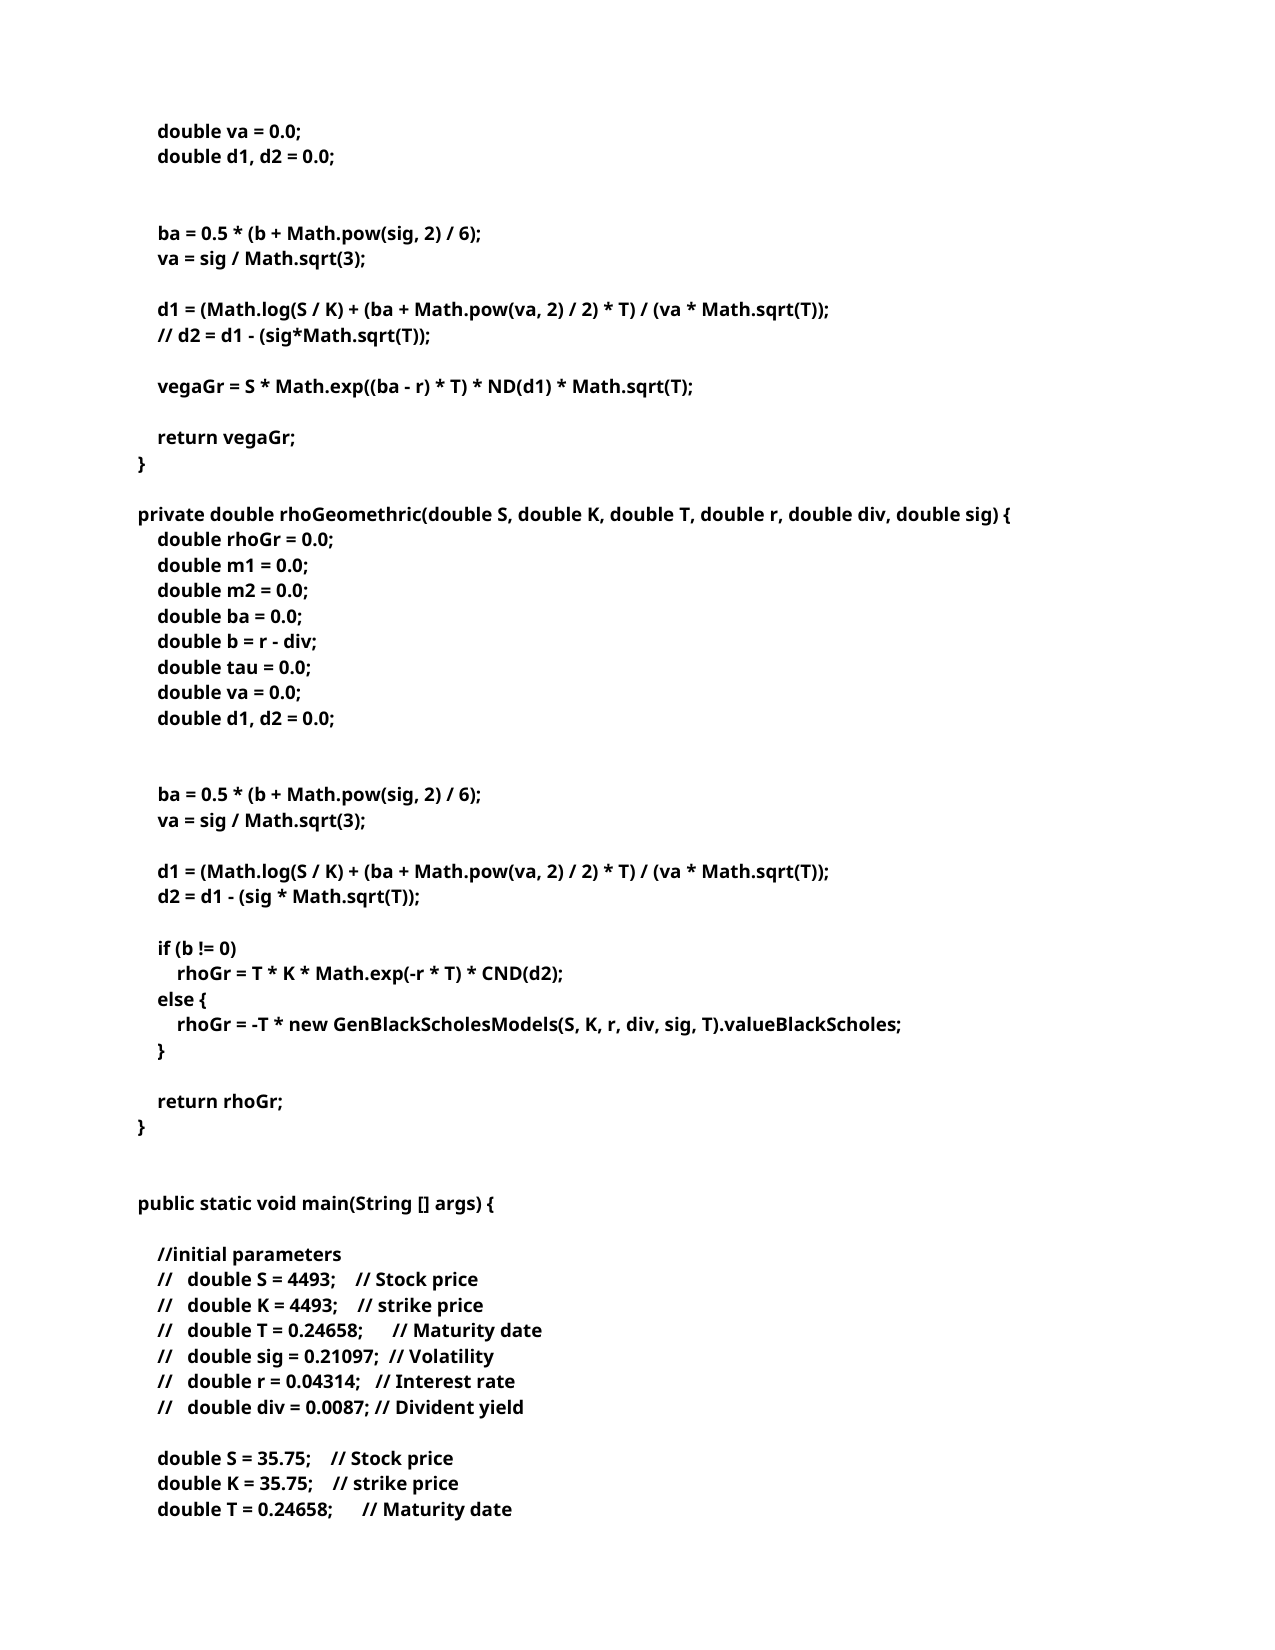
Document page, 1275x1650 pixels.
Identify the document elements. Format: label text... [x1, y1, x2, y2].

text rhoGr = -T * new GenBlackScholesModels(S, K, r, div, sig, T).valueBlackScholes; [118, 1011, 1157, 1037]
text d2 = d1 - (sig * Math.sqrt(T)); [118, 884, 1157, 909]
text // double K = 4493; // strike price [118, 1292, 1157, 1318]
text va = sig / Math.sqrt(3); [118, 246, 1157, 271]
text d1 = (Math.log(S / K) + (ba + Math.pow(va, 2) / 2) * T) / (va * Math.sqrt(T)); [118, 297, 1157, 322]
text va = sig / Math.sqrt(3); [118, 807, 1157, 833]
text double rhoGr = 0.0; [118, 526, 1157, 552]
text rhoGr = T * K * Math.exp(-r * T) * CND(d2); [118, 960, 1157, 986]
text if (b != 0) [118, 935, 1157, 960]
text double S = 35.75; // Stock price [118, 1445, 1157, 1471]
text double m1 = 0.0; [118, 552, 1157, 577]
text double va = 0.0; [118, 679, 1157, 705]
text // double sig = 0.21097; // Volatility [118, 1343, 1157, 1369]
text double m2 = 0.0; [118, 577, 1157, 603]
text double d1, d2 = 0.0; [118, 144, 1157, 169]
text return vegaGr; [118, 424, 1157, 450]
text double ba = 0.0; [118, 603, 1157, 628]
text vegaGr = S * Math.exp((ba - r) * T) * ND(d1) * Math.sqrt(T); [118, 373, 1157, 399]
text double va = 0.0; [118, 118, 1157, 144]
text private double rhoGeomethric(double S, double K, double T, double r, double div, double sig) { [118, 501, 1157, 526]
text // double r = 0.04314; // Interest rate [118, 1369, 1157, 1394]
text // double T = 0.24658; // Maturity date [118, 1318, 1157, 1343]
text ba = 0.5 * (b + Math.pow(sig, 2) / 6); [118, 782, 1157, 807]
text } [118, 450, 1157, 475]
text // double div = 0.0087; // Divident yield [118, 1394, 1157, 1420]
text return rhoGr; [118, 1088, 1157, 1113]
text } [118, 1037, 1157, 1062]
text double K = 35.75; // strike price [118, 1471, 1157, 1496]
text d1 = (Math.log(S / K) + (ba + Math.pow(va, 2) / 2) * T) / (va * Math.sqrt(T)); [118, 858, 1157, 884]
text double b = r - div; [118, 628, 1157, 654]
text double tau = 0.0; [118, 654, 1157, 679]
text ba = 0.5 * (b + Math.pow(sig, 2) / 6); [118, 220, 1157, 246]
text double T = 0.24658; // Maturity date [118, 1496, 1157, 1522]
text // d2 = d1 - (sig*Math.sqrt(T)); [118, 322, 1157, 348]
text public static void main(String [] args) { [118, 1190, 1157, 1216]
text } [118, 1113, 1157, 1139]
text double d1, d2 = 0.0; [118, 705, 1157, 731]
text // double S = 4493; // Stock price [118, 1267, 1157, 1292]
text //initial parameters [118, 1241, 1157, 1267]
text else { [118, 986, 1157, 1011]
